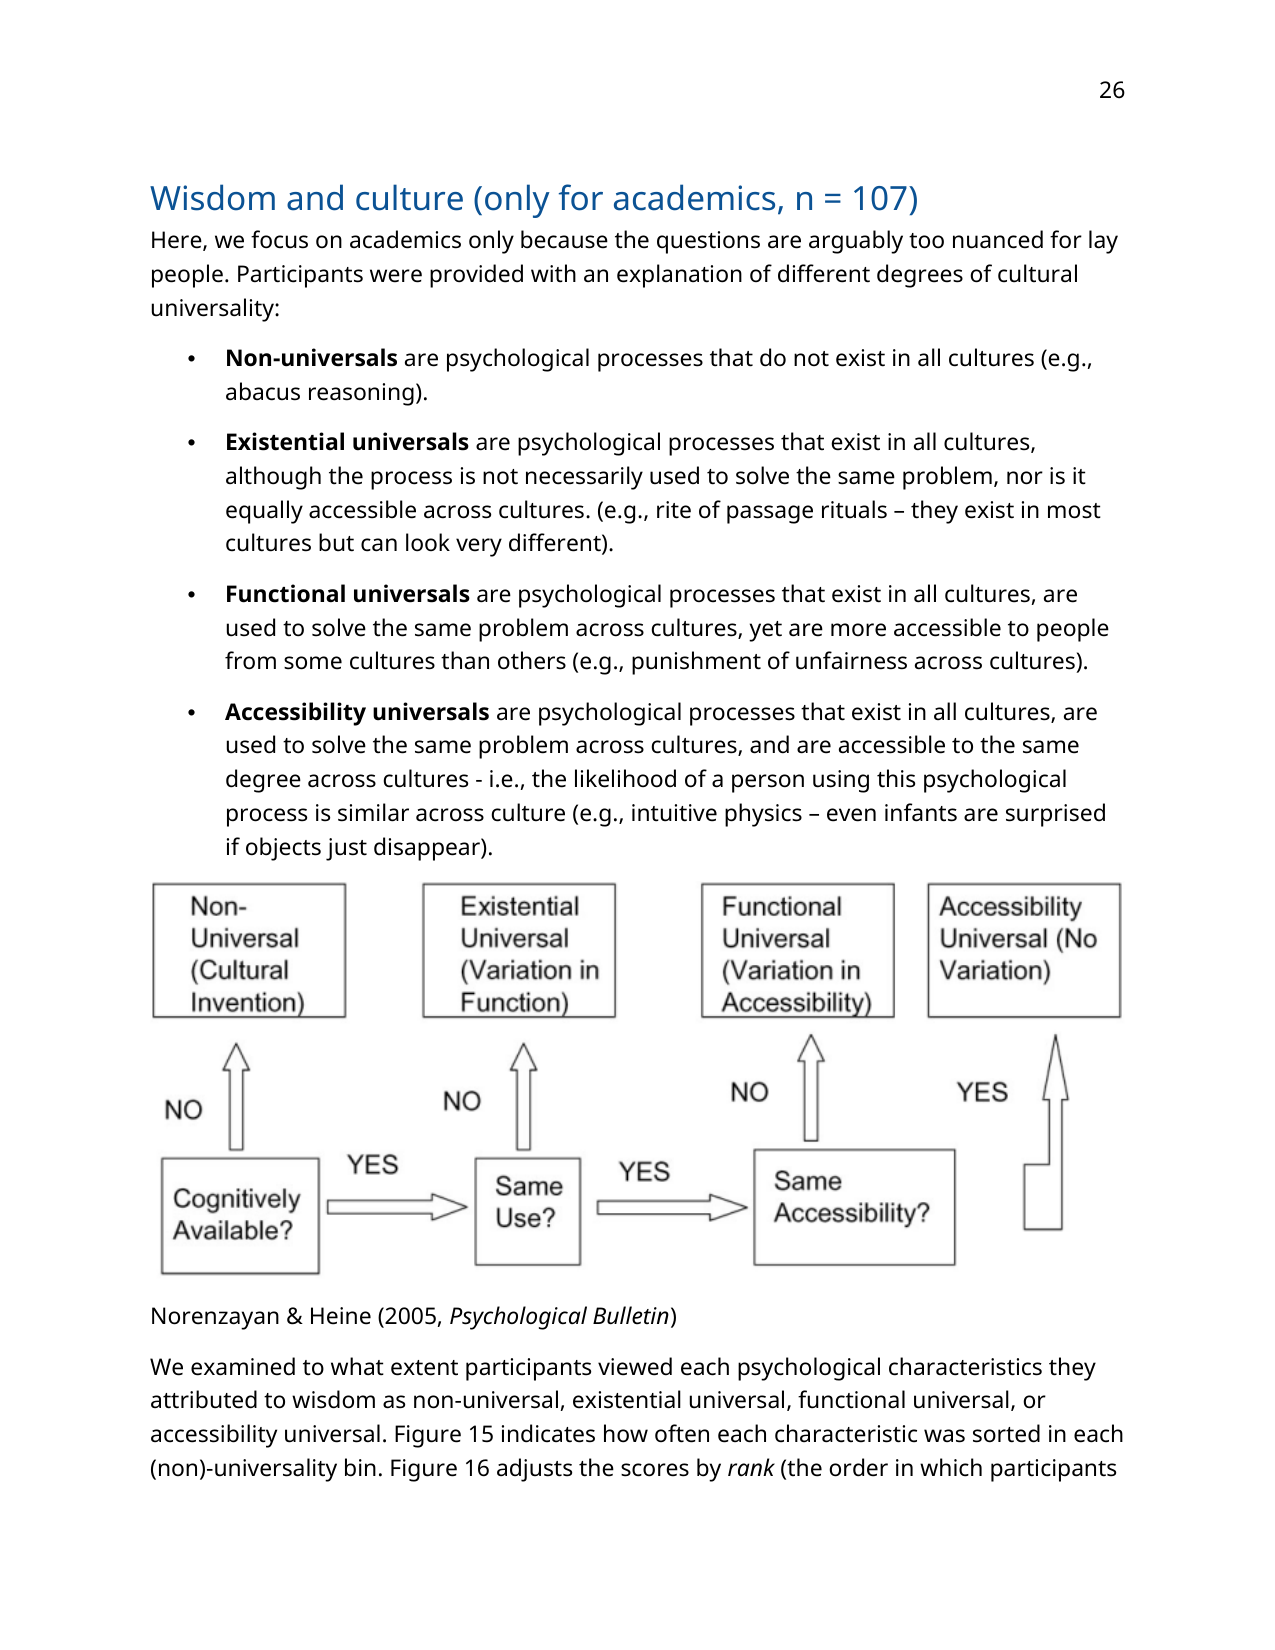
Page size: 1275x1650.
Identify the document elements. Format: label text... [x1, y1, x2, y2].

text Norenzayan & Heine (2005, Psychological Bulletin) [150, 1300, 1125, 1331]
list Accessibility universals are psychological processes that exist in all cultures, are used to solve the same problem across cultures, and are accessible to the same degree across cultures - i.e., the likelihood of a person using this psychological process is similar across culture (e.g., intuitive physics – even infants are surprised if objects just disappear). [187, 696, 1125, 862]
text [150, 1350, 1125, 1483]
subtitle Wisdom and culture (only for academics, n = 107) [150, 175, 1125, 220]
picture [150, 881, 1125, 1281]
list Non-universals are psychological processes that do not exist in all cultures (e.g., abacus reasoning). [187, 342, 1125, 407]
text Here, we focus on academics only because the questions are arguably too nuanced for lay people. Participants were provided with an explanation of different degrees of cultural universality: [150, 224, 1125, 323]
list Existential universals are psychological processes that exist in all cultures, although the process is not necessarily used to solve the same problem, nor is it equally accessible across cultures. (e.g., rite of passage rituals – they exist in most cultures but can look very different). [187, 426, 1125, 558]
list Functional universals are psychological processes that exist in all cultures, are used to solve the same problem across cultures, yet are more accessible to people from some cultures than others (e.g., punishment of unfairness across cultures). [187, 578, 1125, 676]
